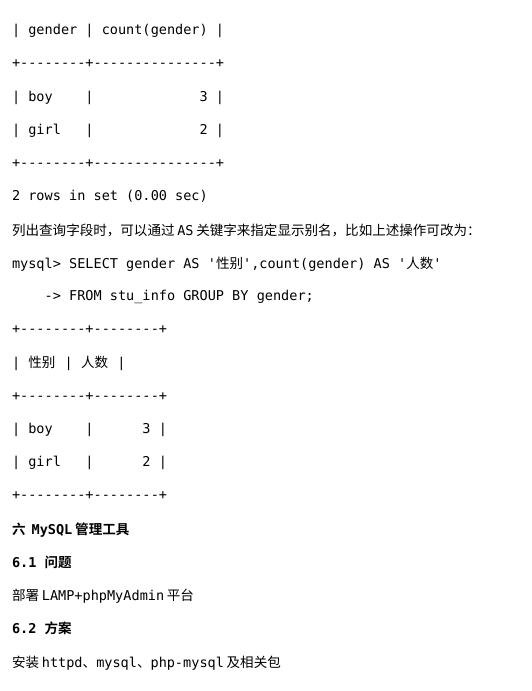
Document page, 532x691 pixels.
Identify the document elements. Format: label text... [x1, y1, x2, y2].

text 6.1 问题 [12, 545, 520, 578]
text 列出查询字段时，可以通过AS关键字来指定显示别名，比如上述操作可改为： [12, 212, 520, 246]
text -> FROM stu_info GROUP BY gender; [12, 279, 520, 312]
text | girl | 2 | [12, 113, 520, 146]
text +--------+---------------+ [12, 146, 520, 179]
text +--------+--------+ [12, 379, 520, 412]
text | boy | 3 | [12, 412, 520, 445]
text 6.2 方案 [12, 611, 520, 644]
text | girl | 2 | [12, 445, 520, 478]
text mysql> SELECT gender AS '性别',count(gender) AS '人数' [12, 246, 520, 279]
text | gender | count(gender) | [12, 13, 520, 46]
text +--------+--------+ [12, 312, 520, 345]
text | boy | 3 | [12, 79, 520, 113]
text | 性别 | 人数 | [12, 345, 520, 379]
text 六 MySQL管理工具 [12, 512, 520, 545]
text +--------+--------+ [12, 478, 520, 512]
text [12, 46, 520, 79]
text 安装httpd、mysql、php-mysql及相关包 [12, 644, 520, 678]
text 2 rows in set (0.00 sec) [12, 179, 520, 212]
text 部署LAMP+phpMyAdmin平台 [12, 578, 520, 611]
